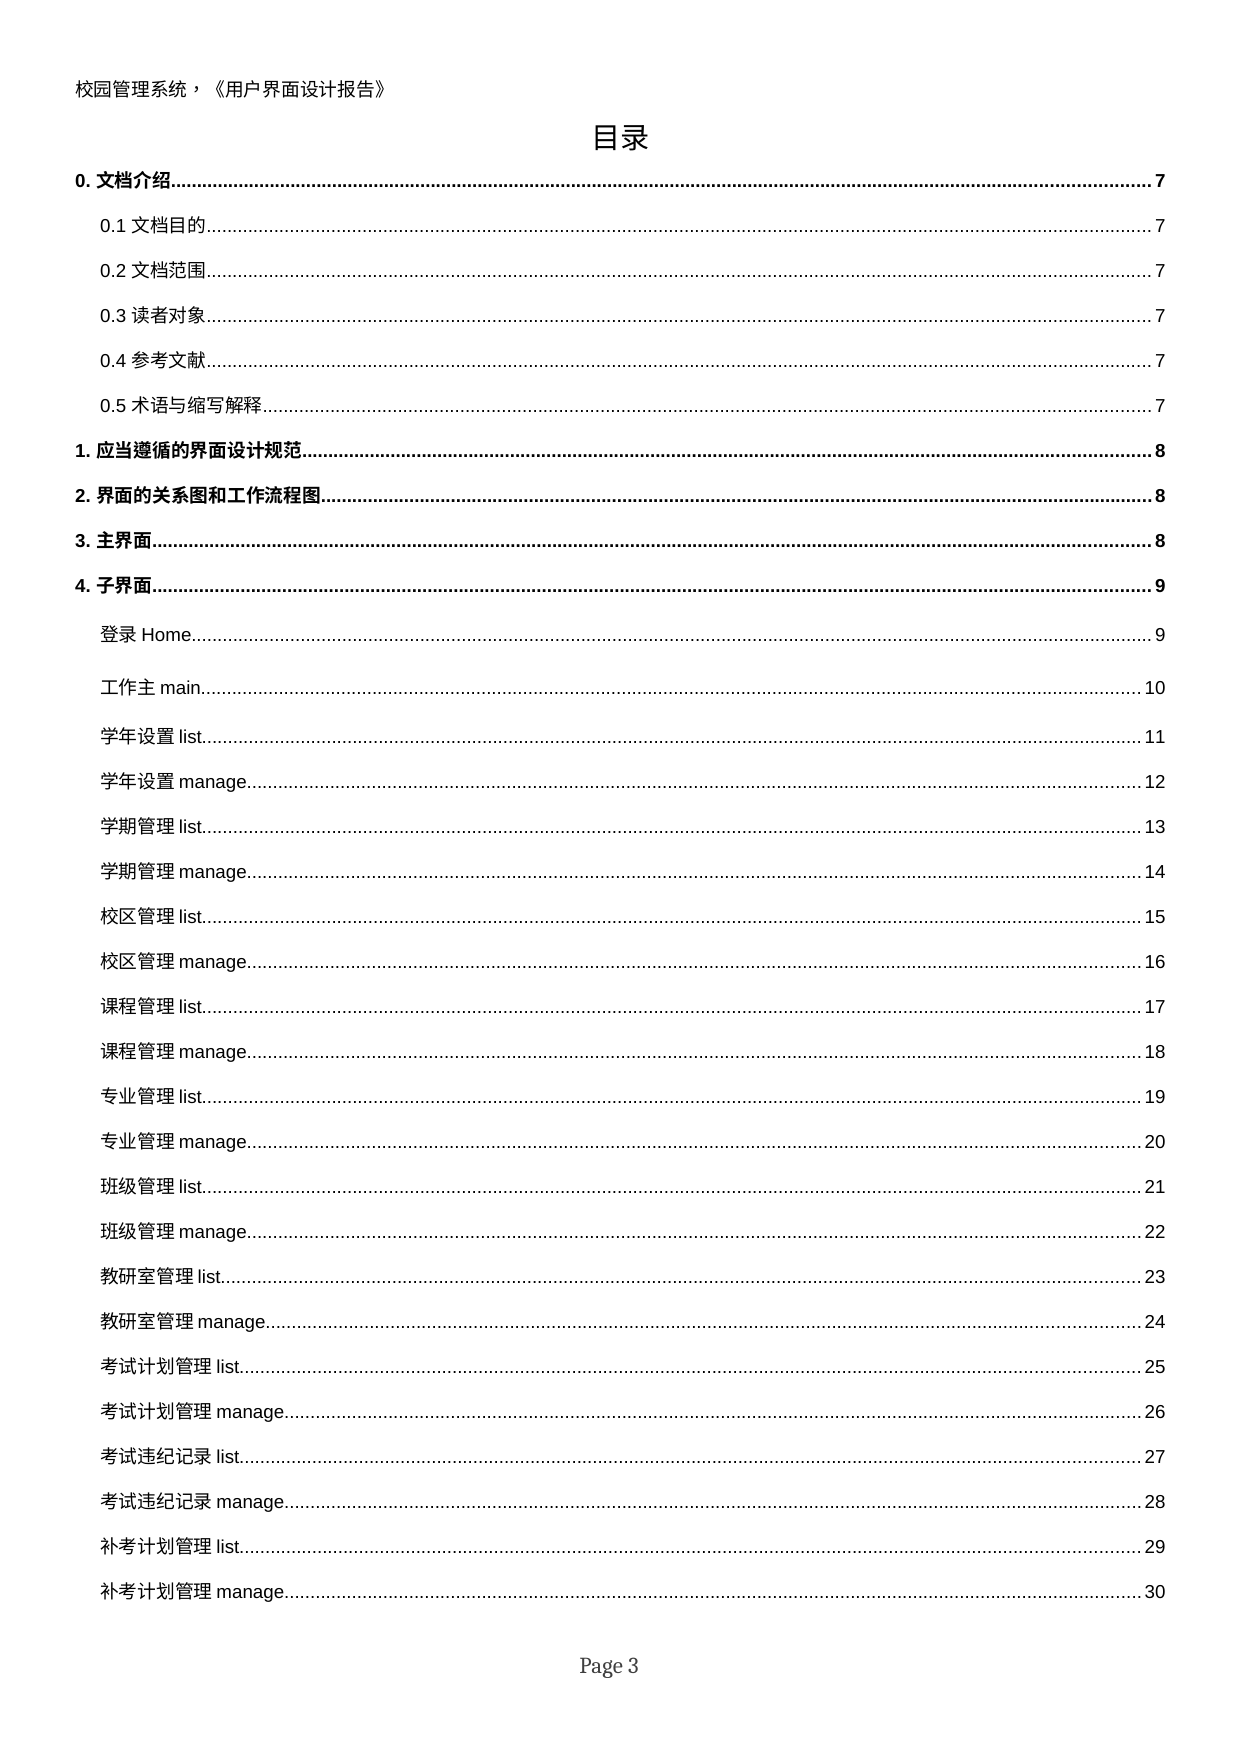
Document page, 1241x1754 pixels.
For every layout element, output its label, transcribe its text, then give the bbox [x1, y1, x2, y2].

text 学期管理manage 14 [100, 861, 1165, 883]
text 考试违纪记录manage 28 [100, 1491, 1165, 1513]
text 班级管理manage 22 [100, 1221, 1165, 1243]
text 补考计划管理manage 30 [100, 1581, 1165, 1603]
text 0.2 文档范围 7 [100, 259, 1165, 281]
text 专业管理manage 20 [100, 1131, 1165, 1153]
text 教研室管理manage 24 [100, 1311, 1165, 1333]
text 校区管理manage 16 [100, 951, 1165, 973]
text 班级管理list 21 [100, 1176, 1165, 1198]
text 1. 应当遵循的界面设计规范 8 [75, 439, 1165, 461]
text 学年设置list 11 [100, 726, 1165, 748]
text 0. 文档介绍 7 [75, 169, 1165, 191]
text 课程管理manage 18 [100, 1041, 1165, 1063]
text 目录 [75, 115, 1165, 157]
text 0.5 术语与缩写解释 7 [100, 394, 1165, 416]
text 考试违纪记录list 27 [100, 1446, 1165, 1468]
text 补考计划管理list 29 [100, 1536, 1165, 1558]
text 2. 界面的关系图和工作流程图 8 [75, 484, 1165, 506]
text 4. 子界面 9 [75, 574, 1165, 596]
text 0.3 读者对象 7 [100, 304, 1165, 326]
text 工作主main 10 [100, 673, 1165, 700]
text 0.4 参考文献 7 [100, 349, 1165, 371]
text 0.1 文档目的 7 [100, 214, 1165, 236]
text 学期管理list 13 [100, 816, 1165, 838]
text 专业管理list 19 [100, 1086, 1165, 1108]
text 校区管理list 15 [100, 906, 1165, 928]
text 学年设置manage 12 [100, 771, 1165, 793]
text 3. 主界面 8 [75, 529, 1165, 551]
text 教研室管理list 23 [100, 1266, 1165, 1288]
text 考试计划管理manage 26 [100, 1401, 1165, 1423]
text 考试计划管理list 25 [100, 1356, 1165, 1378]
text 登录Home 9 [100, 619, 1165, 647]
text 课程管理list 17 [100, 996, 1165, 1018]
